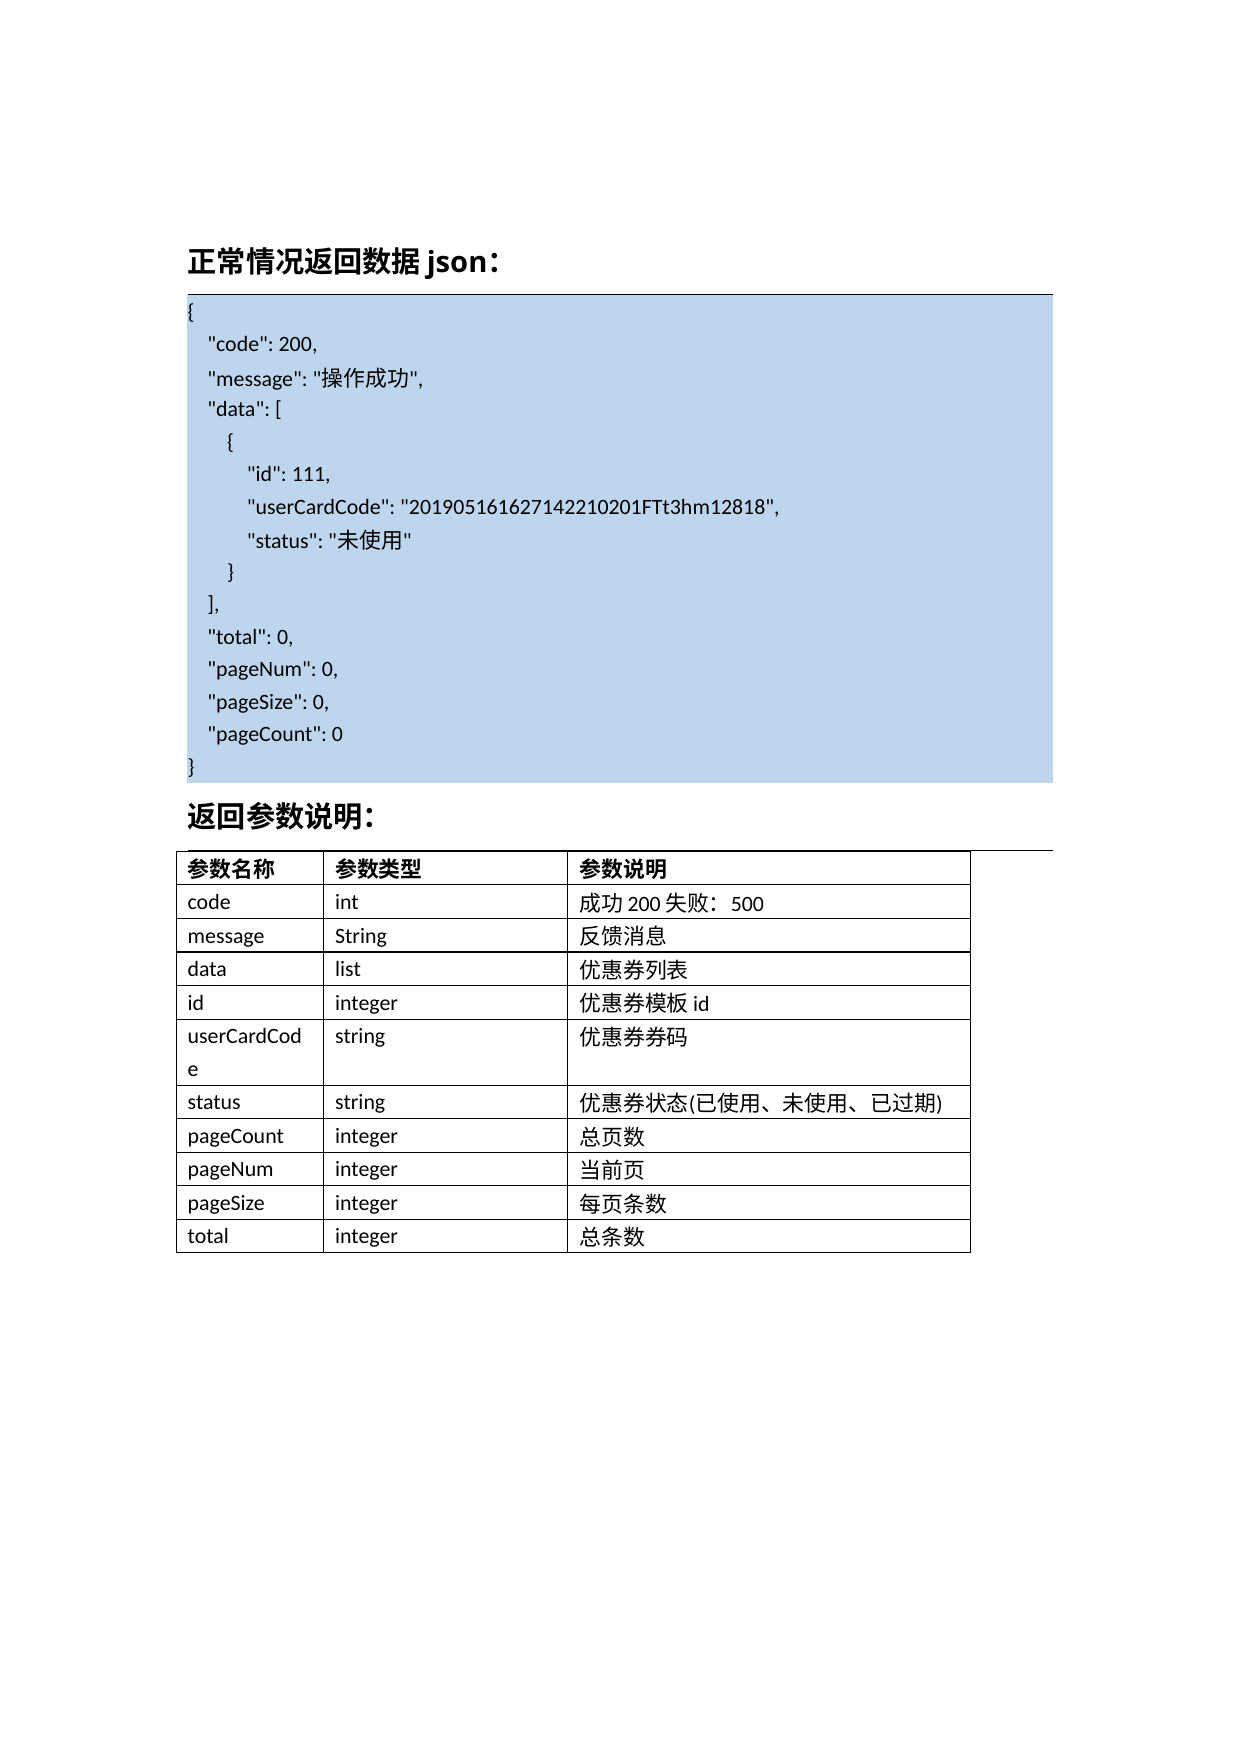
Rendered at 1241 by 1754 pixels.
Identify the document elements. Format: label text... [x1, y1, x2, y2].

table_cell 每页条数 [568, 1186, 970, 1219]
table_cell pageCount [177, 1119, 323, 1152]
text "pageNum": 0, [187, 653, 1053, 685]
text 返回参数说明： [187, 783, 1053, 851]
table_header 参数说明 [568, 852, 970, 884]
table_cell id [177, 986, 323, 1018]
text } [187, 555, 1053, 588]
text "pageSize": 0, [187, 685, 1053, 718]
table_cell String [324, 919, 567, 951]
table_cell list [324, 953, 567, 985]
table_cell 优惠券状态(已使用、未使用、已过期) [568, 1086, 970, 1118]
table_cell pageSize [177, 1186, 323, 1219]
table_cell integer [324, 1153, 567, 1185]
text "total": 0, [187, 620, 1053, 653]
table_cell data [177, 953, 323, 985]
text "message": "操作成功", [187, 360, 1053, 393]
text { [187, 295, 1053, 328]
text } [187, 750, 1053, 783]
table_cell integer [324, 1119, 567, 1152]
table_header 参数类型 [324, 852, 567, 884]
text "code": 200, [187, 328, 1053, 360]
table_cell 反馈消息 [568, 919, 970, 951]
table_cell 优惠券券码 [568, 1020, 970, 1084]
table_cell string [324, 1086, 567, 1118]
text { [187, 425, 1053, 458]
table_cell message [177, 919, 323, 951]
table_cell pageNum [177, 1153, 323, 1185]
table_cell integer [324, 1220, 567, 1252]
text ], [187, 588, 1053, 620]
table_cell integer [324, 986, 567, 1018]
table_cell 优惠券列表 [568, 953, 970, 985]
table_cell integer [324, 1186, 567, 1219]
table_cell 成功200失败：500 [568, 885, 970, 918]
table_cell 总页数 [568, 1119, 970, 1152]
table_header 参数名称 [177, 852, 323, 884]
table_cell code [177, 885, 323, 918]
text "userCardCode": "201905161627142210201FTt3hm12818", [187, 490, 1053, 523]
text 正常情况返回数据json： [187, 227, 1053, 295]
table_cell string [324, 1020, 567, 1084]
table_cell 当前页 [568, 1153, 970, 1185]
text "pageCount": 0 [187, 718, 1053, 750]
text "status": "未使用" [187, 523, 1053, 555]
table_cell userCardCode [177, 1020, 323, 1084]
table_cell total [177, 1220, 323, 1252]
table_cell status [177, 1086, 323, 1118]
table_cell 总条数 [568, 1220, 970, 1252]
text "id": 111, [187, 458, 1053, 490]
table_cell int [324, 885, 567, 918]
table_cell 优惠券模板id [568, 986, 970, 1018]
text "data": [ [187, 393, 1053, 425]
